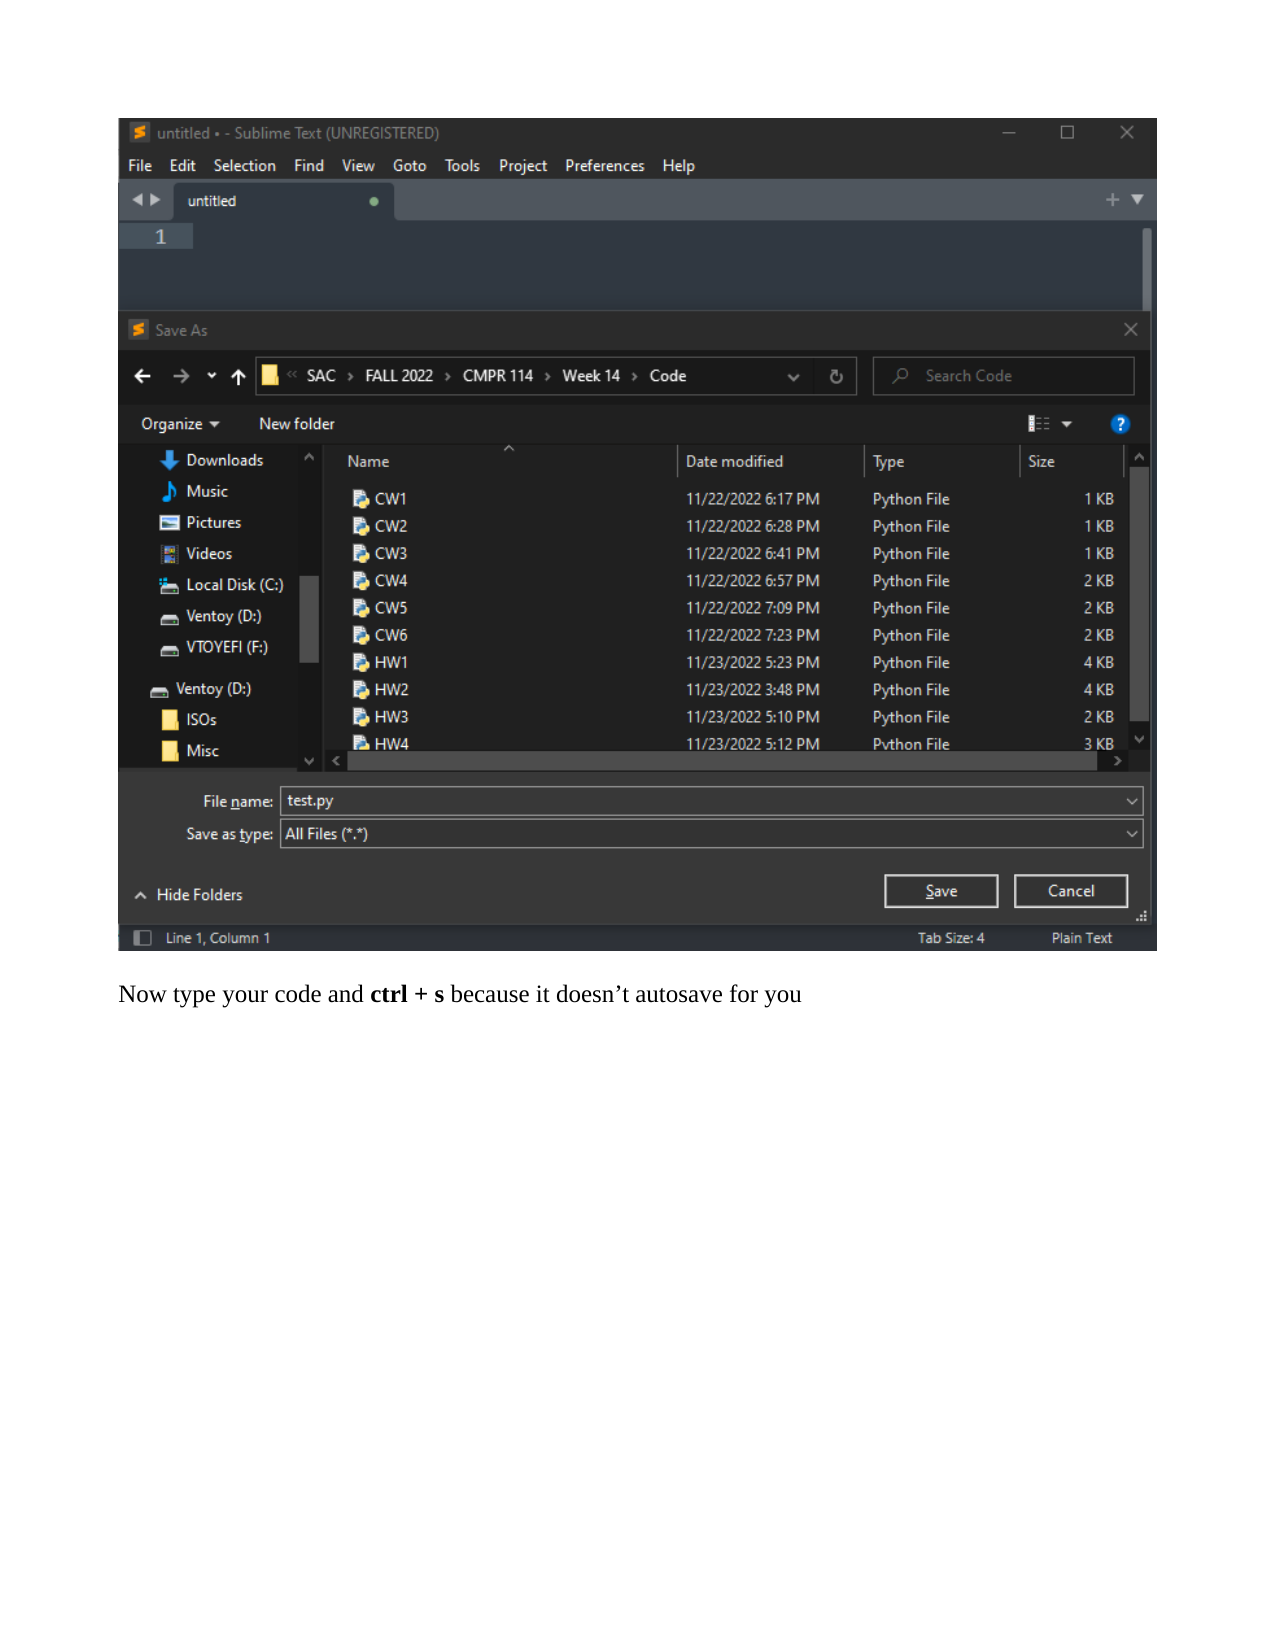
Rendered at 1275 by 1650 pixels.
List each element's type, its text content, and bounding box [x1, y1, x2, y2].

picture [118, 118, 1157, 951]
text Now type your code and ctrl + s because it doesn’t autosave for you [118, 951, 1157, 1008]
